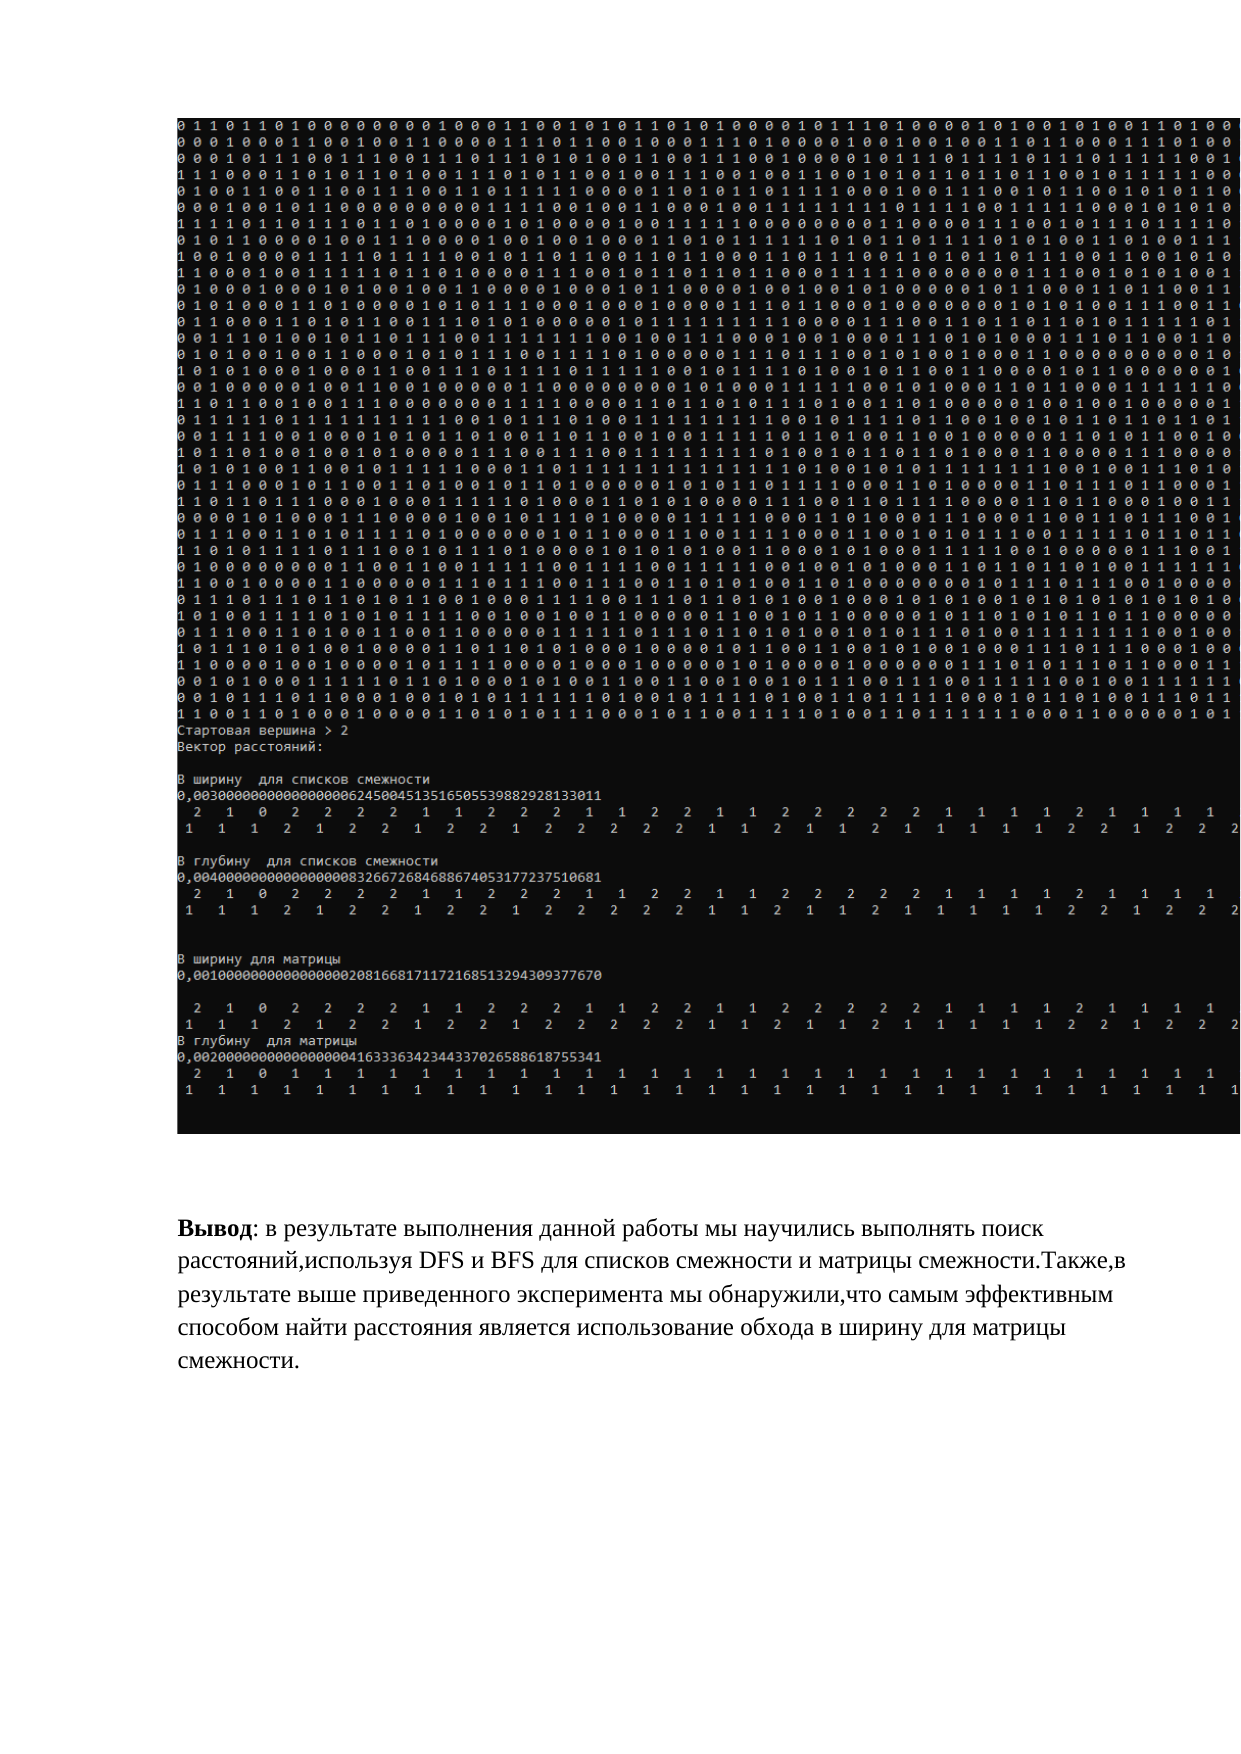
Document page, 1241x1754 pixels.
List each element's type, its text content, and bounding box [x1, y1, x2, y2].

picture [177, 118, 1241, 1134]
text Вывод: в результате выполнения данной работы мы научились выполнять поиск расстояний,используя DFS и BFS для списков смежности и матрицы смежности.Также,в результате выше приведенного эксперимента мы обнаружили,что самым эффективным способом найти расстояния является использование обхода в ширину для матрицы смежности. [177, 1213, 1152, 1373]
